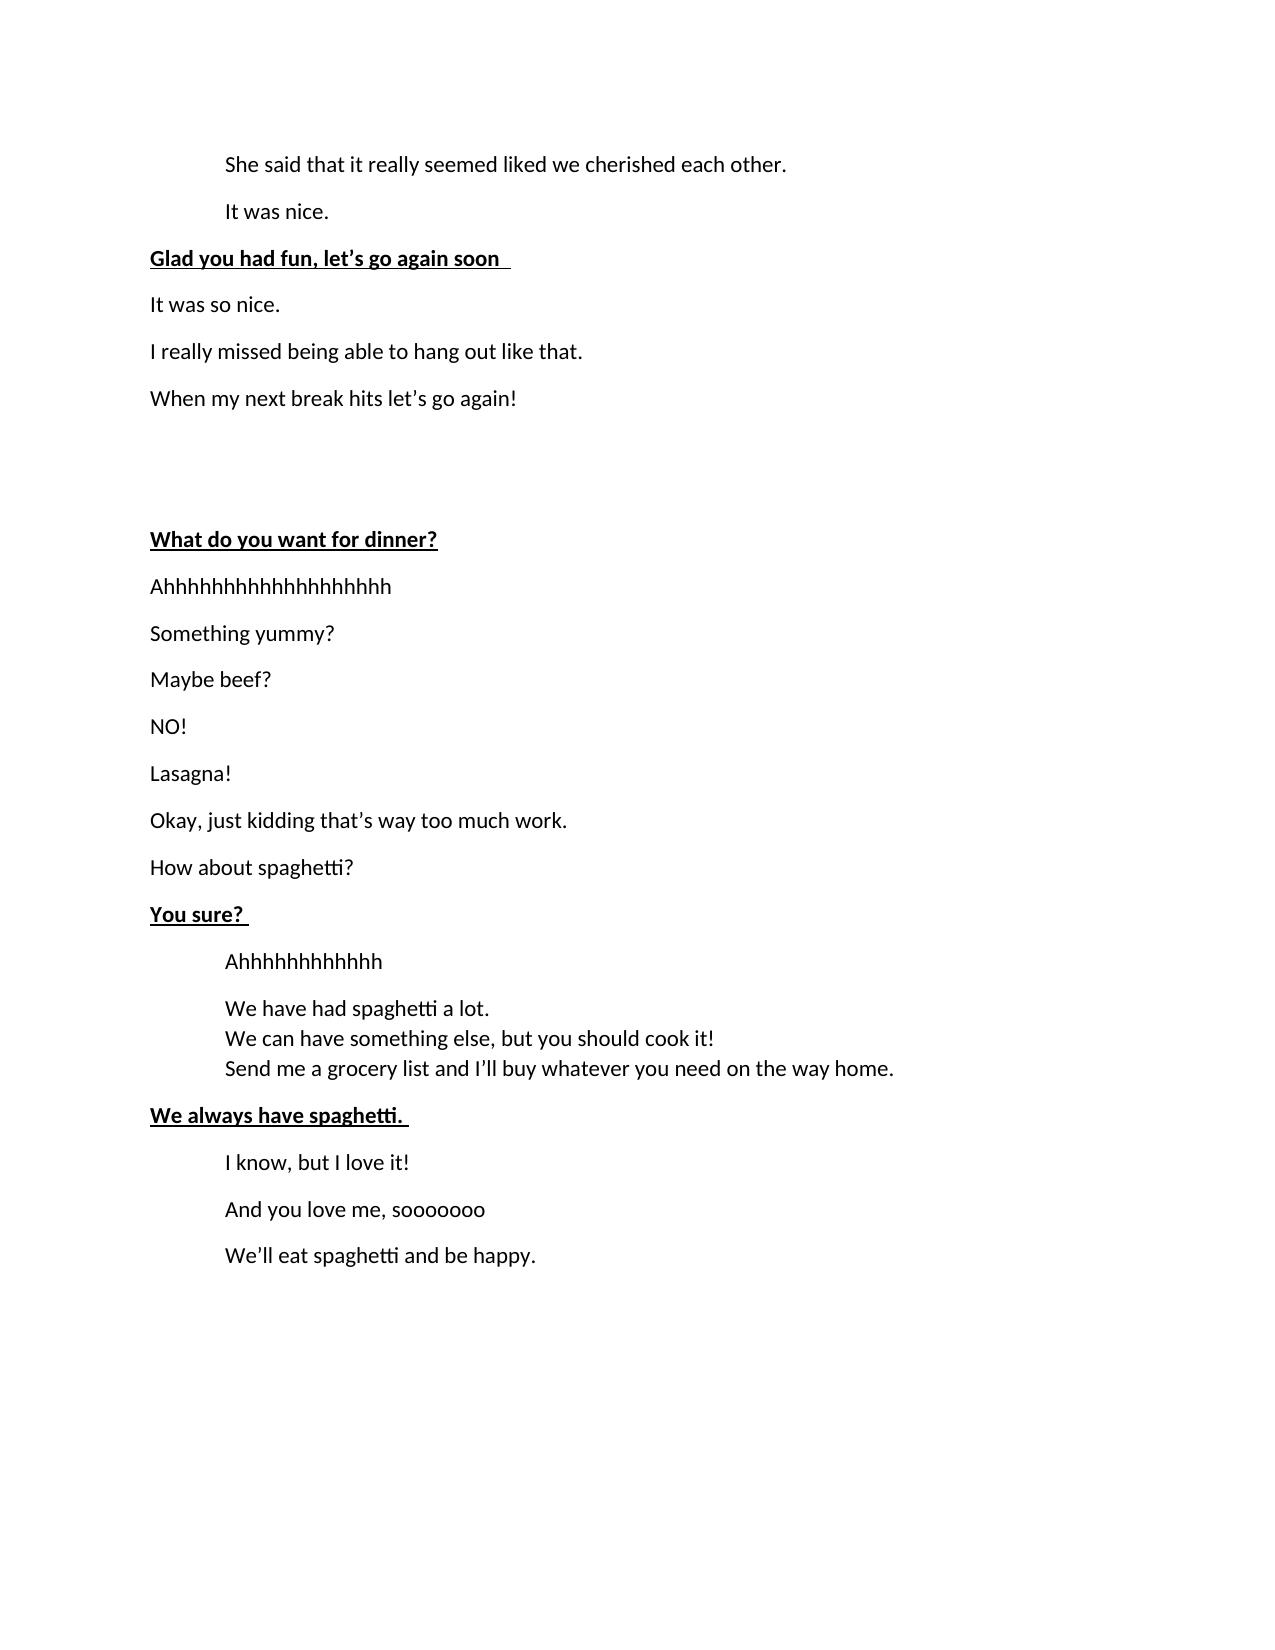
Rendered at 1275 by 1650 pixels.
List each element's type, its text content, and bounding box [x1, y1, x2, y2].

text It was so nice. [150, 291, 1125, 319]
text We’ll eat spaghetti and be happy. [150, 1242, 1125, 1270]
text I know, but I love it! [150, 1148, 1125, 1176]
text Ahhhhhhhhhhhhhhhhhhh [150, 572, 1125, 600]
text She said that it really seemed liked we cherished each other. [150, 150, 1125, 178]
text Lasagna! [150, 759, 1125, 787]
text Glad you had fun, let’s go again soon [150, 244, 1125, 272]
text How about spaghetti? [150, 853, 1125, 881]
text Okay, just kidding that’s way too much work. [150, 806, 1125, 834]
text Ahhhhhhhhhhhh [150, 947, 1125, 975]
text NO! [150, 712, 1125, 741]
text When my next break hits let’s go again! [150, 384, 1125, 412]
text I really missed being able to hang out like that. [150, 337, 1125, 366]
text Maybe beef? [150, 666, 1125, 694]
text Something yummy? [150, 619, 1125, 647]
text You sure? [150, 900, 1125, 928]
text And you love me, sooooooo [150, 1195, 1125, 1223]
text We always have spaghetti. [150, 1101, 1125, 1129]
text What do you want for dinner? [150, 525, 1125, 553]
text We have had spaghetti a lot. We can have something else, but you should cook it! Send me a grocery list and I’ll buy whatever you need on the way home. [150, 994, 1125, 1082]
text It was nice. [150, 197, 1125, 225]
